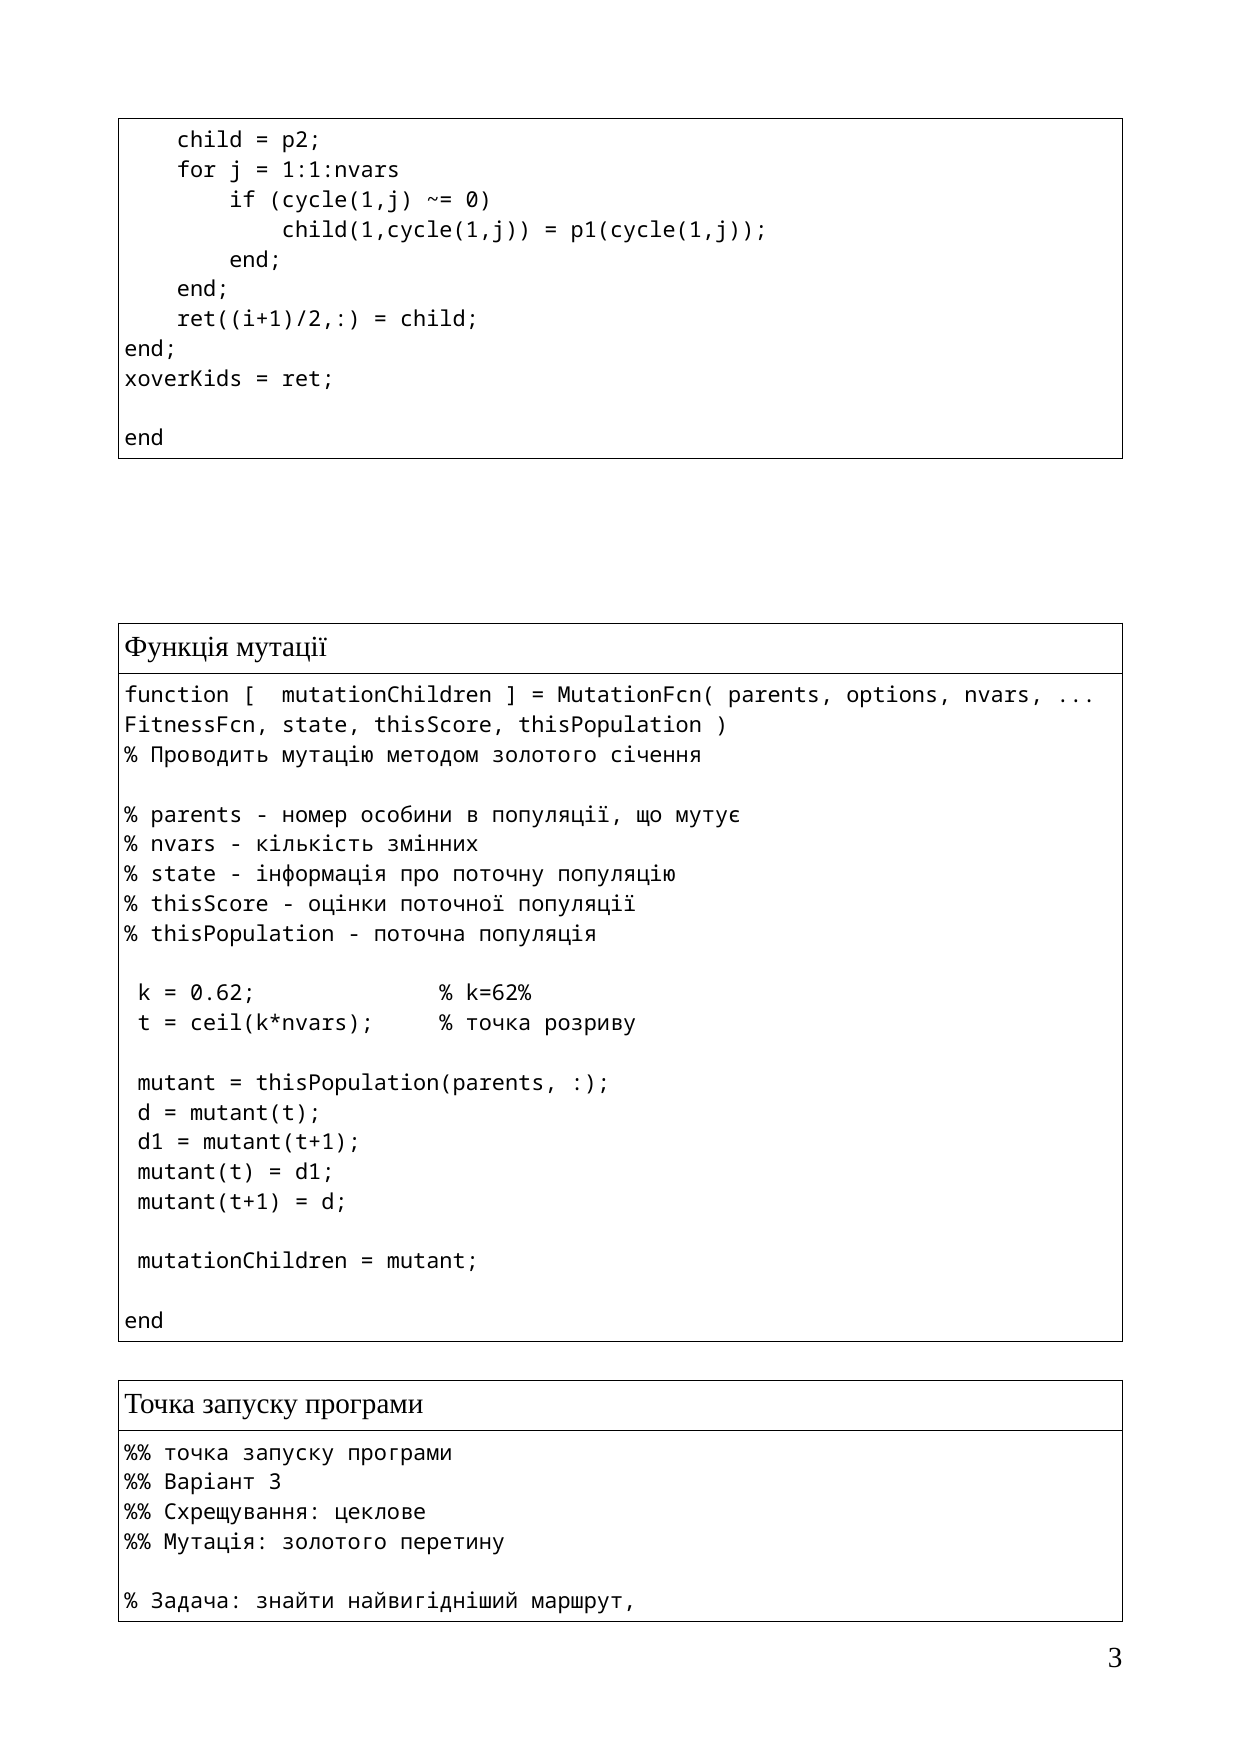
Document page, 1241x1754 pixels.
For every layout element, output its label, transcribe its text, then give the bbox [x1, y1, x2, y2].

table_cell function [ mutationChildren ] = MutationFcn( parents, options, nvars, ... FitnessFcn, state, thisScore, thisPopulation ) % Проводить мутацію методом золотого січення % parents - номер особини в популяції, що мутує % nvars - кількість змінних % state - інформація про поточну популяцію % thisScore - оцінки поточної популяції % thisPopulation - поточна популяція k = 0.62; % k=62% t = ceil(k*nvars); % точка розриву mutant = thisPopulation(parents, :); d = mutant(t); d1 = mutant(t+1); mutant(t) = d1; mutant(t+1) = d; mutationChildren = mutant; end [119, 674, 1122, 1341]
table_header Точка запуску програми [119, 1381, 1122, 1430]
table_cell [119, 119, 1122, 458]
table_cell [119, 1431, 1122, 1621]
table_header Функція мутації [119, 624, 1122, 673]
